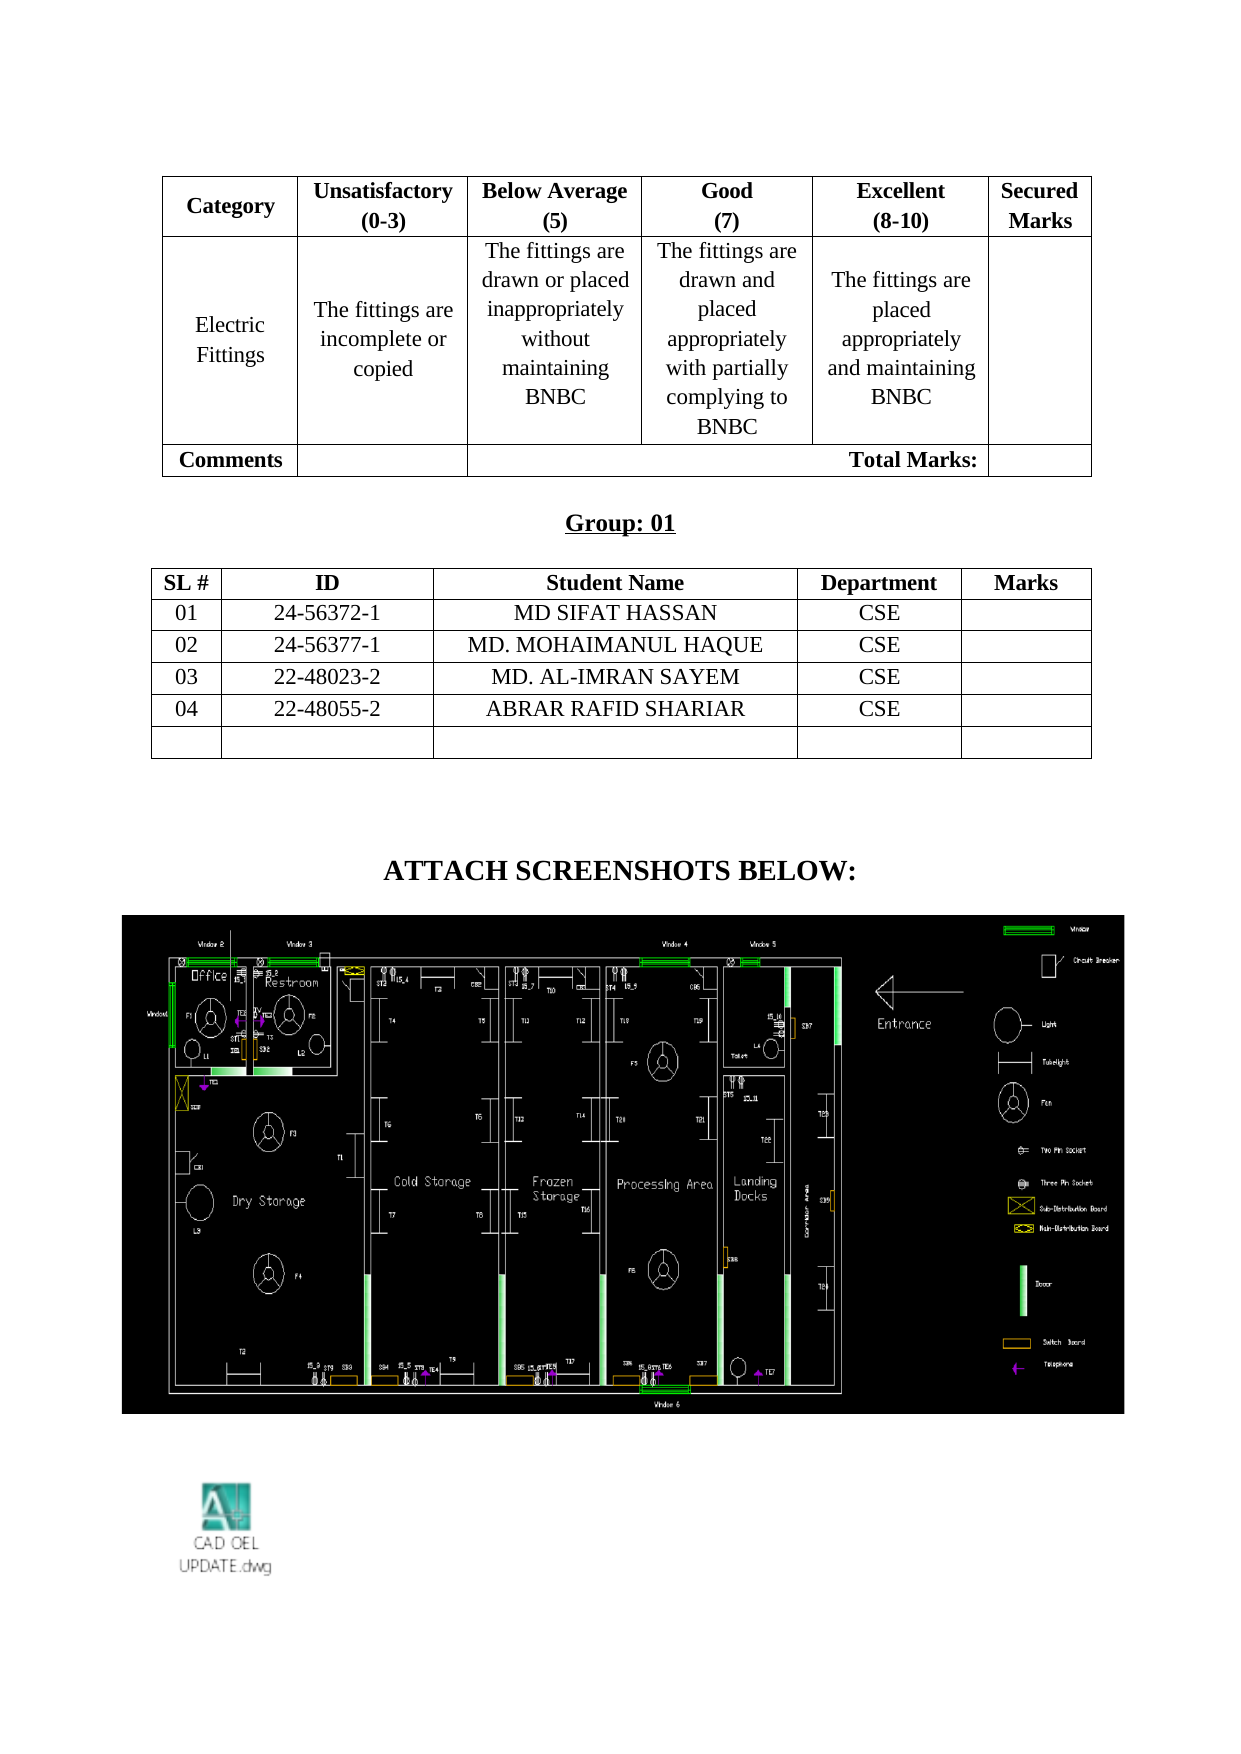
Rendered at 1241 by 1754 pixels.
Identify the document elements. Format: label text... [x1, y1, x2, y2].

table_cell 24-56377-1 [222, 631, 433, 662]
table_cell [962, 695, 1091, 726]
table_cell 03 [152, 663, 221, 694]
table_cell [962, 663, 1091, 694]
table_header Below Average (5) [468, 177, 641, 236]
table_cell [962, 600, 1091, 630]
table_header Department [798, 569, 961, 598]
table_cell The fittings are incomplete or copied [298, 237, 467, 444]
table_header Secured Marks [989, 177, 1091, 236]
table_cell [798, 727, 961, 758]
table_cell 04 [152, 695, 221, 726]
table_header Excellent (8-10) [813, 177, 988, 236]
table_cell The fittings are placed appropriately and maintaining BNBC [813, 237, 988, 444]
table_cell [222, 727, 433, 758]
table_cell Comments [163, 445, 297, 476]
table_cell CSE [798, 663, 961, 694]
table_cell MD. MOHAIMANUL HAQUE [434, 631, 797, 662]
table_cell [434, 727, 797, 758]
table_cell [152, 727, 221, 758]
table_cell [962, 631, 1091, 662]
table_header ID [222, 569, 433, 598]
text Group: 01 [148, 508, 1093, 537]
table_header SL # [152, 569, 221, 598]
table_cell ABRAR RAFID SHARIAR [434, 695, 797, 726]
table_cell [298, 445, 467, 476]
table_cell CSE [798, 695, 961, 726]
table_cell 22-48023-2 [222, 663, 433, 694]
table_header Good (7) [642, 177, 812, 236]
table_cell 24-56372-1 [222, 600, 433, 630]
table_cell The fittings are drawn and placed appropriately with partially complying to BNBC [642, 237, 812, 444]
table_cell [989, 237, 1091, 444]
table_cell CSE [798, 631, 961, 662]
table_cell MD SIFAT HASSAN [434, 600, 797, 630]
text ATTACH SCREENSHOTS BELOW: [148, 853, 1093, 886]
table_cell CSE [798, 600, 961, 630]
table_cell Total Marks: [468, 445, 988, 476]
table_cell [989, 445, 1091, 476]
table_cell The fittings are drawn or placed inappropriately without maintaining BNBC [468, 237, 641, 444]
table_cell Electric Fittings [163, 237, 297, 444]
picture [121, 915, 1125, 1413]
table_header Category [163, 177, 297, 236]
table_header Student Name [434, 569, 797, 598]
table_cell 01 [152, 600, 221, 630]
table_header Marks [962, 569, 1091, 598]
table_cell [962, 727, 1091, 758]
table_cell 02 [152, 631, 221, 662]
table_cell 22-48055-2 [222, 695, 433, 726]
table_cell MD. AL-IMRAN SAYEM [434, 663, 797, 694]
table_header Unsatisfactory (0-3) [298, 177, 467, 236]
